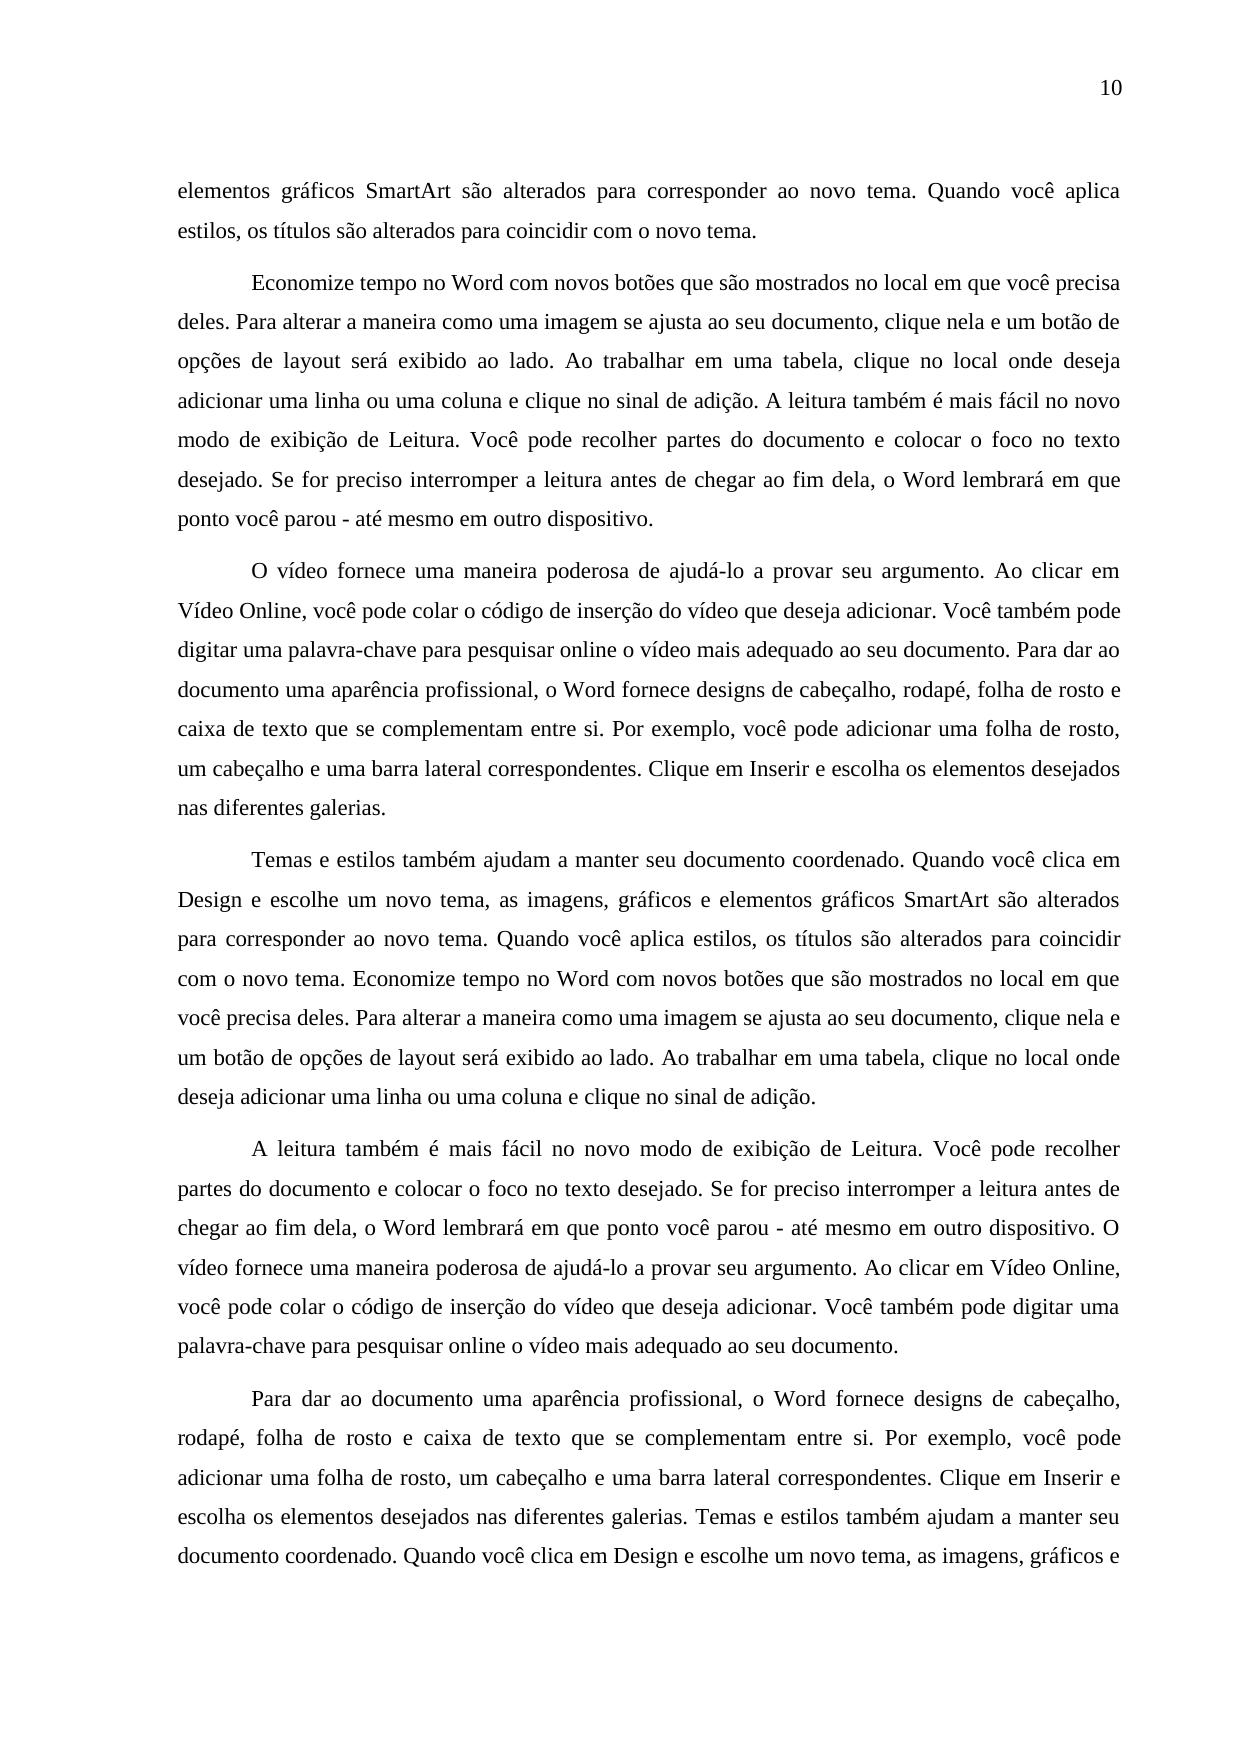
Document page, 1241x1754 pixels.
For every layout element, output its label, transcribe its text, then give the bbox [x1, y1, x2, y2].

text Temas e estilos também ajudam a manter seu documento coordenado. Quando você clica em Design e escolhe um novo tema, as imagens, gráficos e elementos gráficos SmartArt são alterados para corresponder ao novo tema. Quando você aplica estilos, os títulos são alterados para coincidir com o novo tema. Economize tempo no Word com novos botões que são mostrados no local em que você precisa deles. Para alterar a maneira como uma imagem se ajusta ao seu documento, clique nela e um botão de opções de layout será exibido ao lado. Ao trabalhar em uma tabela, clique no local onde deseja adicionar uma linha ou uma coluna e clique no sinal de adição. [177, 846, 1122, 1109]
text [177, 177, 1122, 243]
text O vídeo fornece uma maneira poderosa de ajudá-lo a provar seu argumento. Ao clicar em Vídeo Online, você pode colar o código de inserção do vídeo que deseja adicionar. Você também pode digitar uma palavra-chave para pesquisar online o vídeo mais adequado ao seu documento. Para dar ao documento uma aparência profissional, o Word fornece designs de cabeçalho, rodapé, folha de rosto e caixa de texto que se complementam entre si. Por exemplo, você pode adicionar uma folha de rosto, um cabeçalho e uma barra lateral correspondentes. Clique em Inserir e escolha os elementos desejados nas diferentes galerias. [177, 557, 1122, 821]
text A leitura também é mais fácil no novo modo de exibição de Leitura. Você pode recolher partes do documento e colocar o foco no texto desejado. Se for preciso interromper a leitura antes de chegar ao fim dela, o Word lembrará em que ponto você parou - até mesmo em outro dispositivo. O vídeo fornece uma maneira poderosa de ajudá-lo a provar seu argumento. Ao clicar em Vídeo Online, você pode colar o código de inserção do vídeo que deseja adicionar. Você também pode digitar uma palavra-chave para pesquisar online o vídeo mais adequado ao seu documento. [177, 1135, 1122, 1359]
text Economize tempo no Word com novos botões que são mostrados no local em que você precisa deles. Para alterar a maneira como uma imagem se ajusta ao seu documento, clique nela e um botão de opções de layout será exibido ao lado. Ao trabalhar em uma tabela, clique no local onde deseja adicionar uma linha ou uma coluna e clique no sinal de adição. A leitura também é mais fácil no novo modo de exibição de Leitura. Você pode recolher partes do documento e colocar o foco no texto desejado. Se for preciso interromper a leitura antes de chegar ao fim dela, o Word lembrará em que ponto você parou - até mesmo em outro dispositivo. [177, 269, 1122, 532]
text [177, 1384, 1122, 1569]
